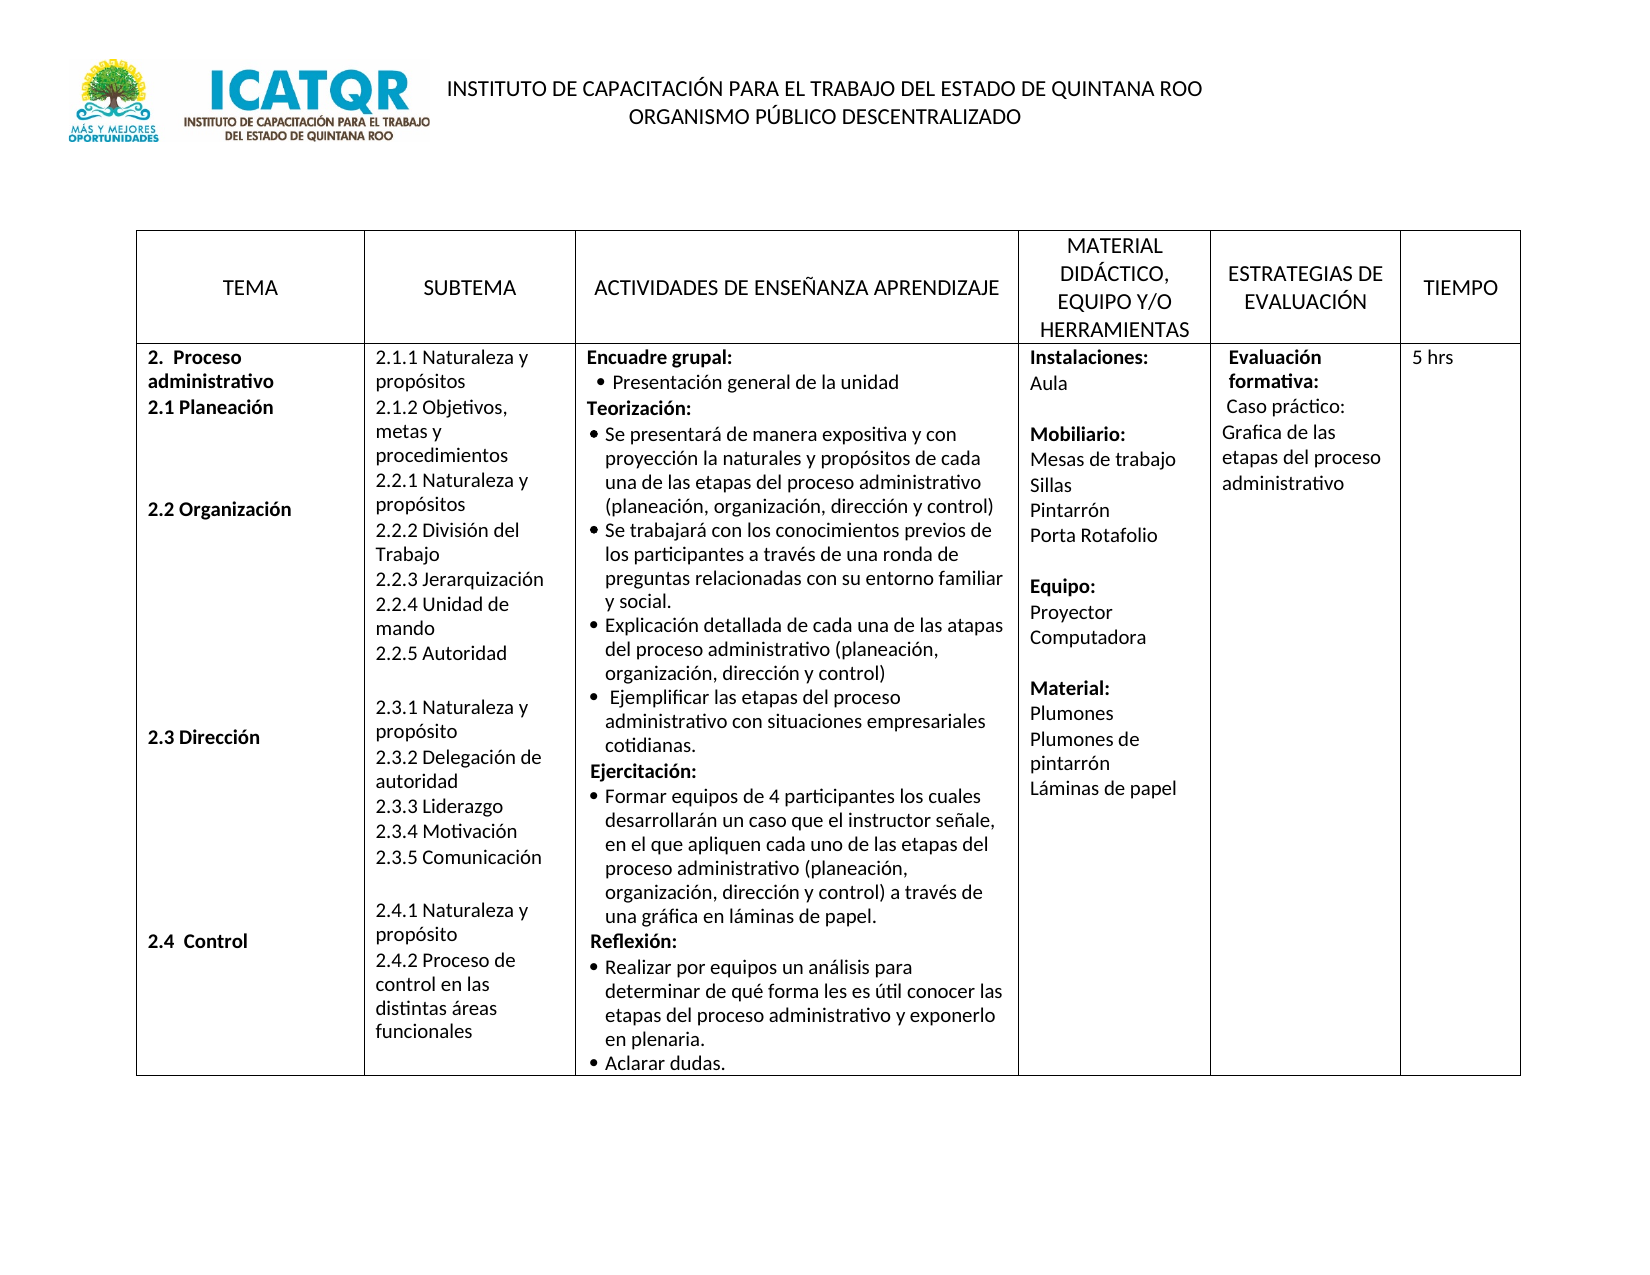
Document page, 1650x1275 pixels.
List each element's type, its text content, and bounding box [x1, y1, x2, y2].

table_cell Evaluación formativa: Caso práctico: Grafica de las etapas del proceso administrativo [1211, 344, 1400, 1075]
table_cell 2. Proceso administrativo 2.1 Planeación 2.2 Organización 2.3 Dirección 2.4 Control [137, 344, 364, 1075]
table_header MATERIAL DIDÁCTICO, EQUIPO Y/O HERRAMIENTAS [1019, 231, 1210, 343]
table_cell 5 hrs [1401, 344, 1520, 1075]
table_header ESTRATEGIAS DE EVALUACIÓN [1211, 231, 1400, 343]
table_cell Encuadre grupal: Presentación general de la unidad Teorización: Se presentará de manera expositiva y con proyección la naturales y propósitos de cada una de las etapas del proceso administrativo (planeación, organización, dirección y control) Se trabajará con los conocimientos previos de los participantes a través de una ronda de preguntas relacionadas con su entorno familiar y social. Explicación detallada de cada una de las atapas del proceso administrativo (planeación, organización, dirección y control) Ejemplificar las etapas del proceso administrativo con situaciones empresariales cotidianas. Ejercitación: Formar equipos de 4 participantes los cuales desarrollarán un caso que el instructor señale, en el que apliquen cada uno de las etapas del proceso administrativo (planeación, organización, dirección y control) a través de una gráfica en láminas de papel. Reflexión: Realizar por equipos un análisis para determinar de qué forma les es útil conocer las etapas del proceso administrativo y exponerlo en plenaria. Aclarar dudas. [576, 344, 1018, 1075]
table_header SUBTEMA [365, 231, 575, 343]
table_header TEMA [137, 231, 364, 343]
table_header TIEMPO [1401, 231, 1520, 343]
table_header ACTIVIDADES DE ENSEÑANZA APRENDIZAJE [576, 231, 1018, 343]
table_cell 2.1.1 Naturaleza y propósitos 2.1.2 Objetivos, metas y procedimientos 2.2.1 Naturaleza y propósitos 2.2.2 División del Trabajo 2.2.3 Jerarquización 2.2.4 Unidad de mando 2.2.5 Autoridad 2.3.1 Naturaleza y propósito 2.3.2 Delegación de autoridad 2.3.3 Liderazgo 2.3.4 Motivación 2.3.5 Comunicación 2.4.1 Naturaleza y propósito 2.4.2 Proceso de control en las distintas áreas funcionales [365, 344, 575, 1075]
picture [68, 59, 430, 142]
